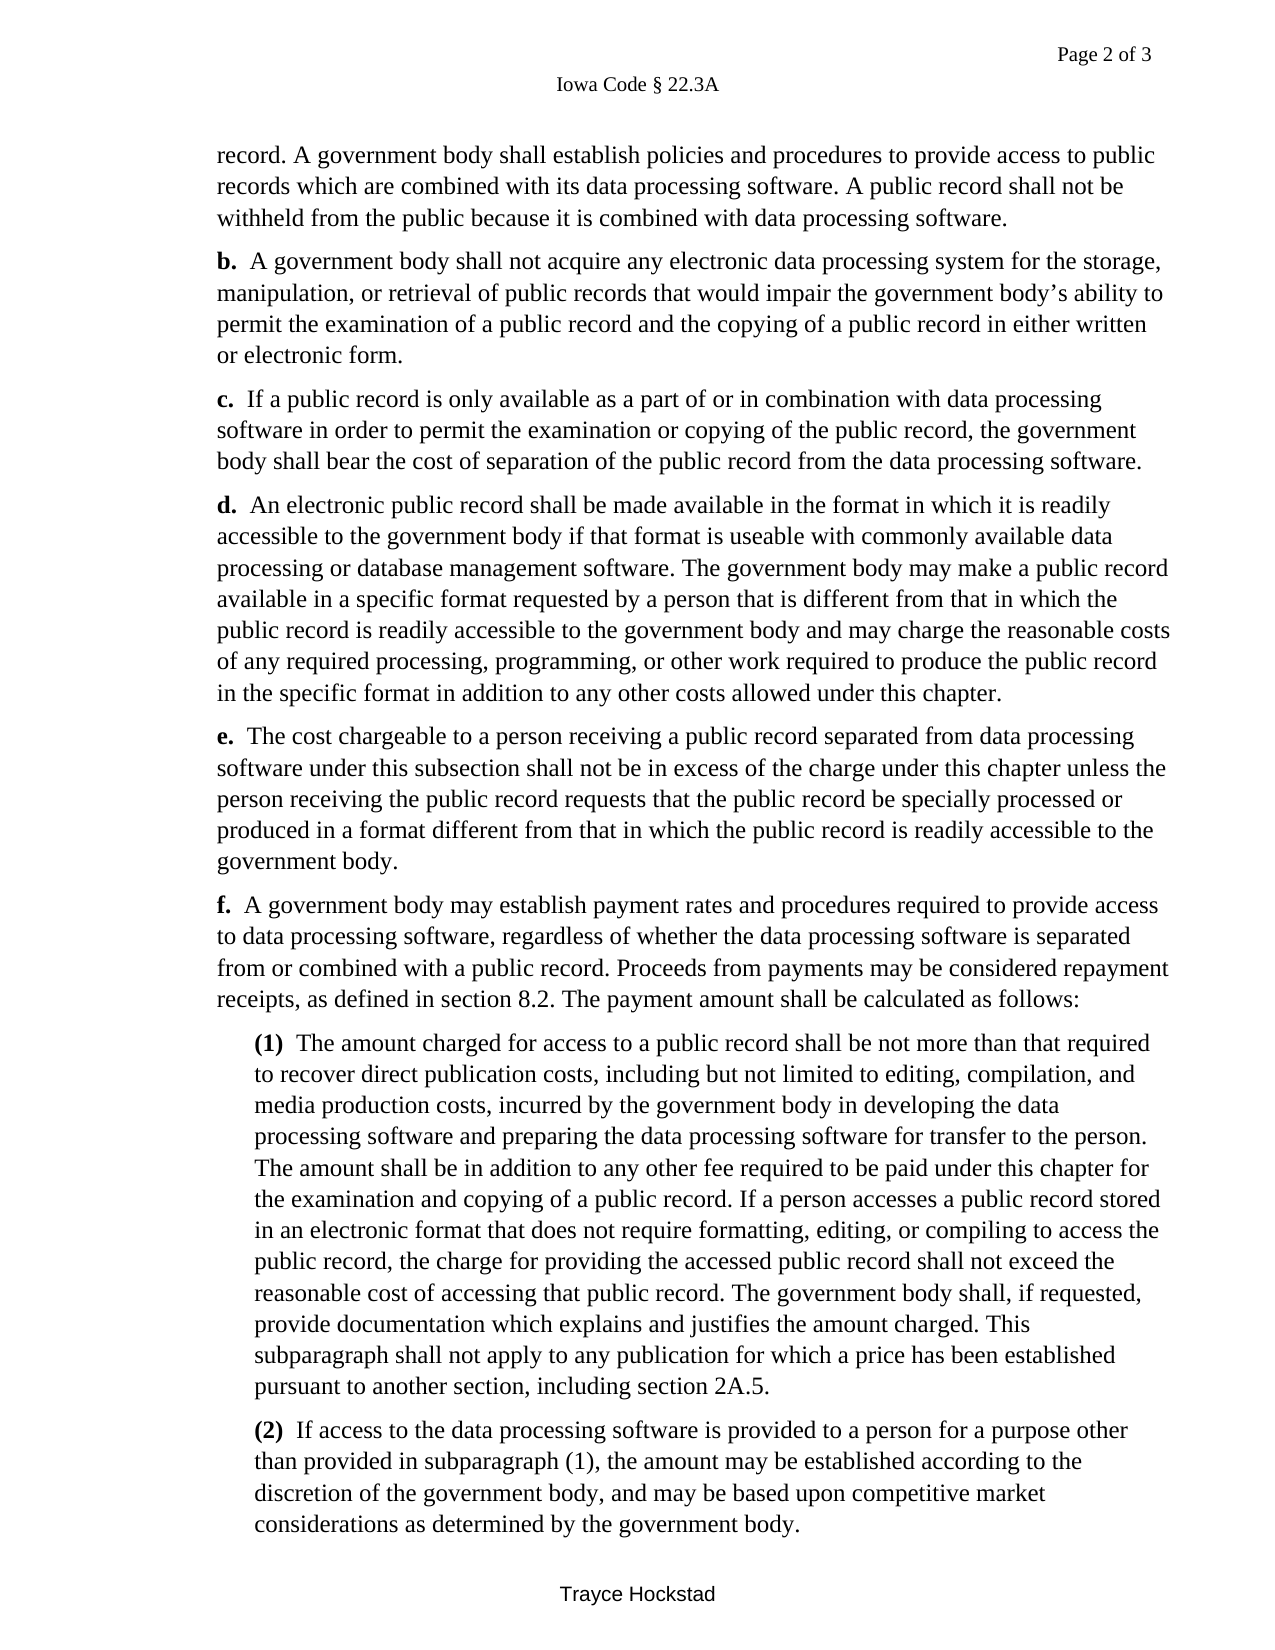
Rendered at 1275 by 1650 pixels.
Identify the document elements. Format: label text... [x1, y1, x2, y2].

text f. A government body may establish payment rates and procedures required to provide access to data processing software, regardless of whether the data processing software is separated from or combined with a public record. Proceeds from payments may be considered repayment receipts, as defined in section 8.2. The payment amount shall be calculated as follows: [217, 888, 1171, 1013]
text (2) If access to the data processing software is provided to a person for a purpose other than provided in subparagraph (1), the amount may be established according to the discretion of the government body, and may be based upon competitive market considerations as determined by the government body. [254, 1413, 1171, 1538]
text b. A government body shall not acquire any electronic data processing system for the storage, manipulation, or retrieval of public records that would impair the government body’s ability to permit the examination of a public record and the copying of a public record in either written or electronic form. [217, 244, 1171, 369]
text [217, 138, 1171, 231]
text c. If a public record is only available as a part of or in combination with data processing software in order to permit the examination or copying of the public record, the government body shall bear the cost of separation of the public record from the data processing software. [217, 381, 1171, 475]
text (1) The amount charged for access to a public record shall be not more than that required to recover direct publication costs, including but not limited to editing, compilation, and media production costs, incurred by the government body in developing the data processing software and preparing the data processing software for transfer to the person. The amount shall be in addition to any other fee required to be paid under this chapter for the examination and copying of a public record. If a person accesses a public record stored in an electronic format that does not require formatting, editing, or compiling to access the public record, the charge for providing the accessed public record shall not exceed the reasonable cost of accessing that public record. The government body shall, if requested, provide documentation which explains and justifies the amount charged. This subparagraph shall not apply to any publication for which a price has been established pursuant to another section, including section 2A.5. [254, 1025, 1171, 1400]
text d. An electronic public record shall be made available in the format in which it is readily accessible to the government body if that format is useable with commonly available data processing or database management software. The government body may make a public record available in a specific format requested by a person that is different from that in which the public record is readily accessible to the government body and may charge the reasonable costs of any required processing, programming, or other work required to produce the public record in the specific format in addition to any other costs allowed under this chapter. [217, 488, 1171, 706]
text e. The cost chargeable to a person receiving a public record separated from data processing software under this subsection shall not be in excess of the charge under this chapter unless the person receiving the public record requests that the public record be specially processed or produced in a format different from that in which the public record is readily accessible to the government body. [217, 719, 1171, 875]
